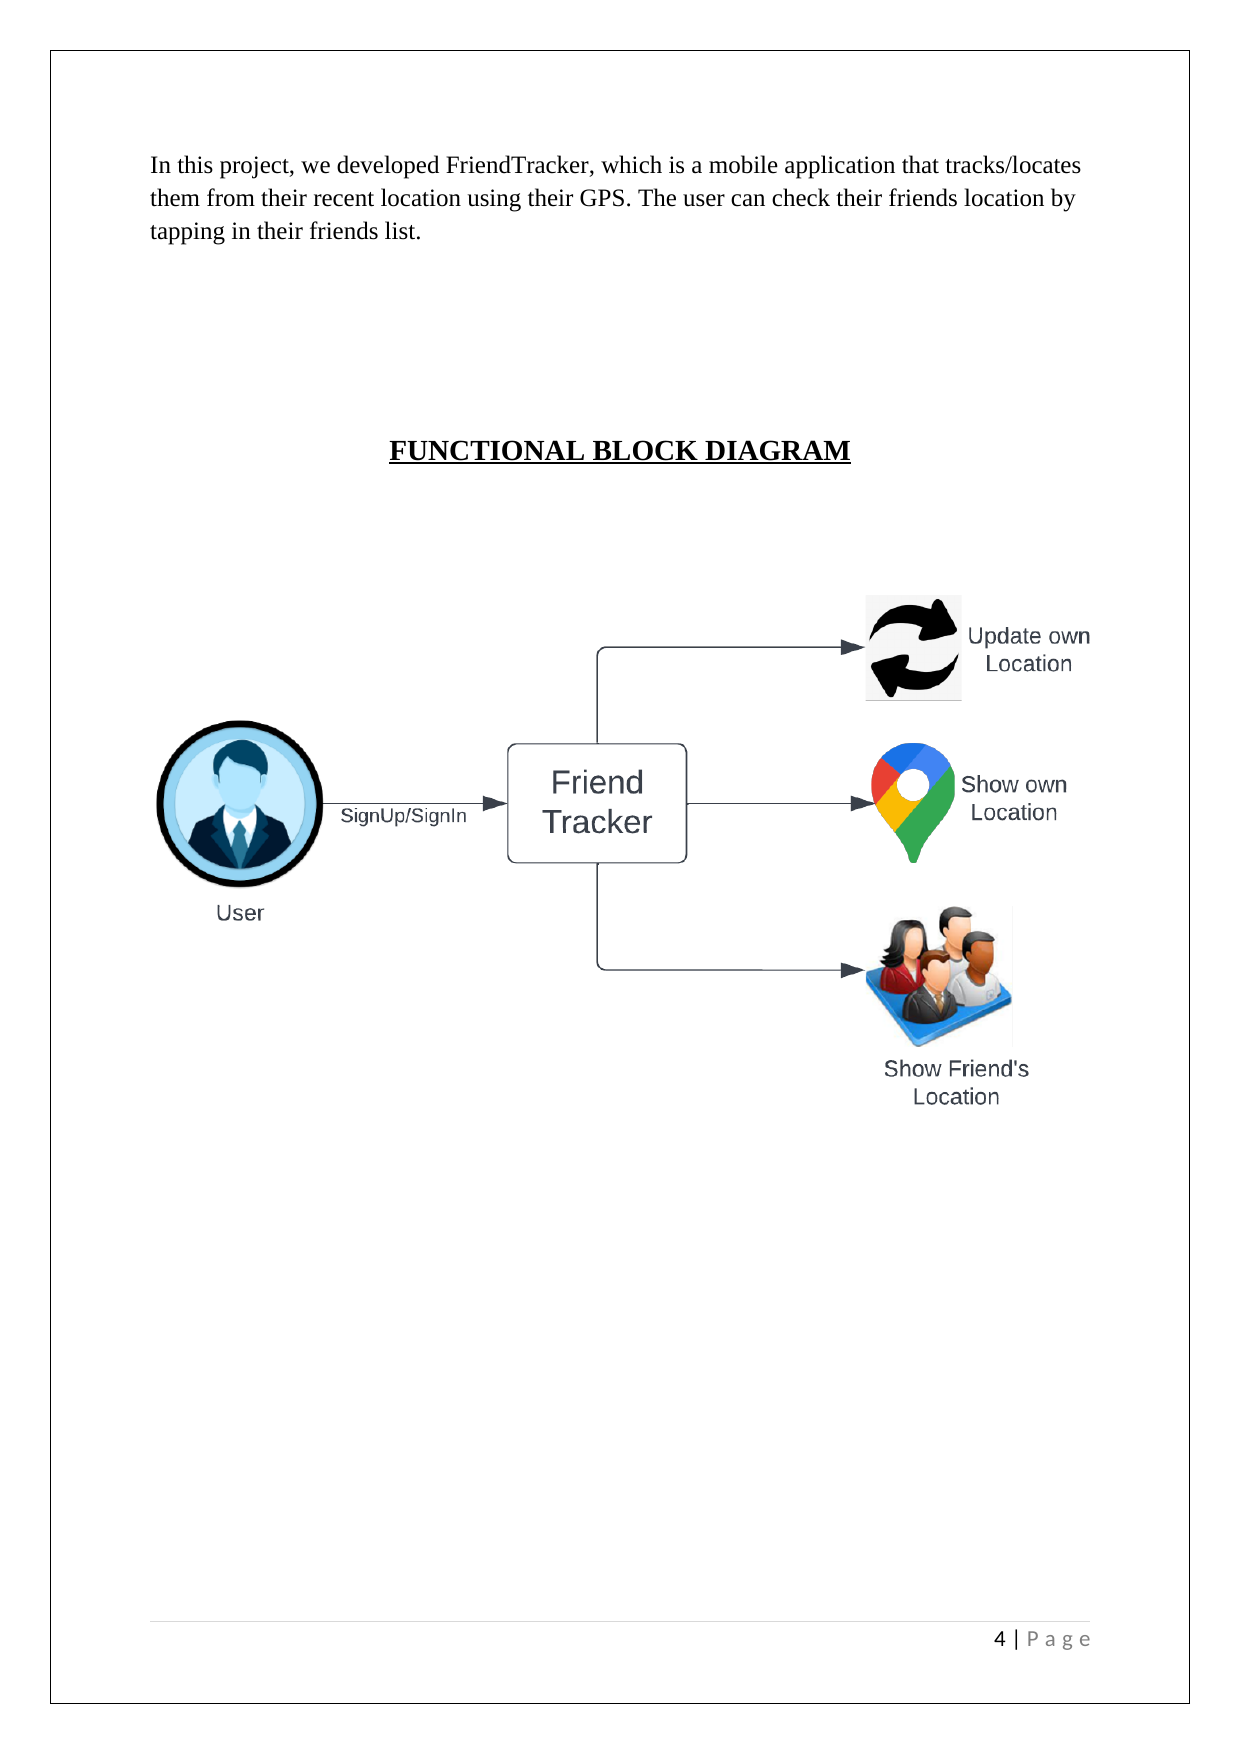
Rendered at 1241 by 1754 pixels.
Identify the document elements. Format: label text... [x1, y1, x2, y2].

picture [150, 535, 1093, 1108]
text FUNCTIONAL BLOCK DIAGRAM [150, 433, 1090, 466]
text In this project, we developed FriendTracker, which is a mobile application that tracks/locates them from their recent location using their GPS. The user can check their friends location by tapping in their friends list. [150, 150, 1090, 245]
